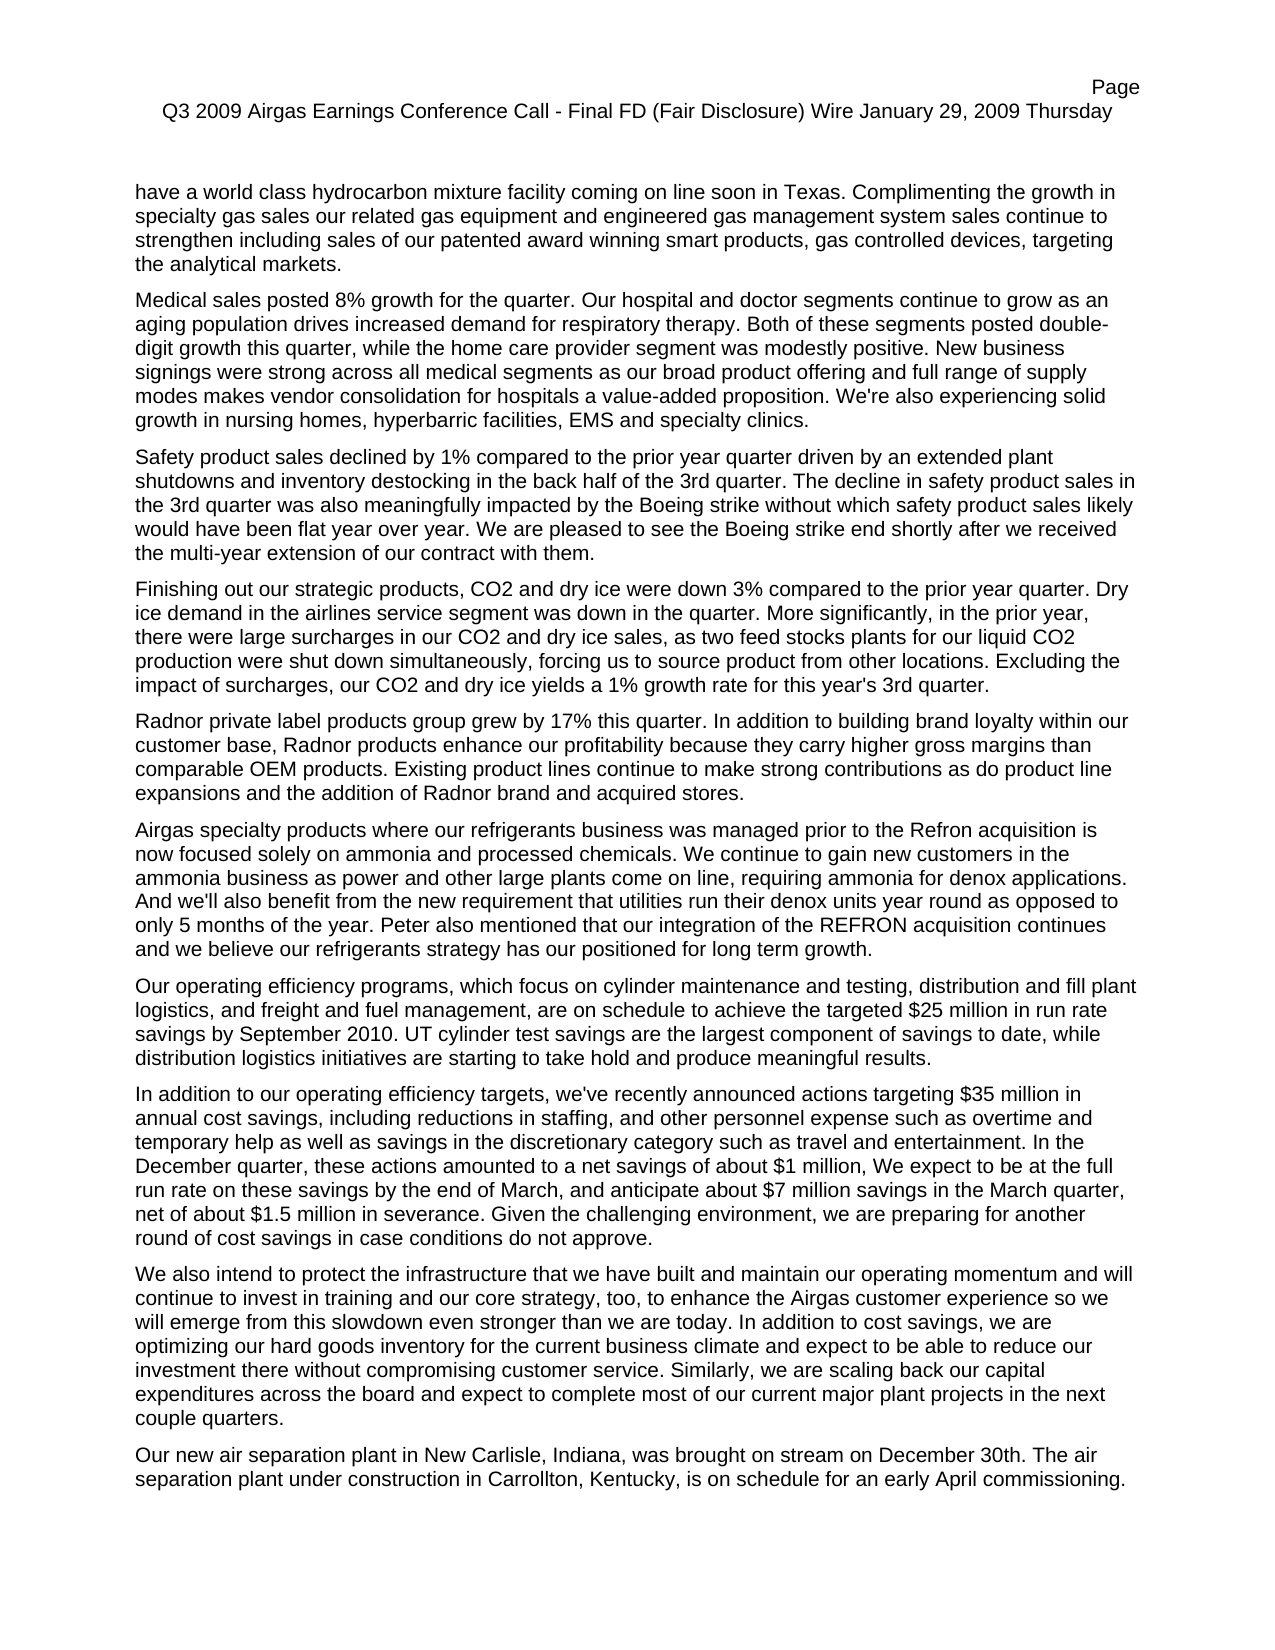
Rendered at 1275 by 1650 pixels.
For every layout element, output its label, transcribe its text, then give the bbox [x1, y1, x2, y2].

text Safety product sales declined by 1% compared to the prior year quarter driven by an extended plant shutdowns and inventory destocking in the back half of the 3rd quarter. The decline in safety product sales in the 3rd quarter was also meaningfully impacted by the Boeing strike without which safety product sales likely would have been flat year over year. We are pleased to see the Boeing strike end shortly after we received the multi-year extension of our contract with them. [135, 444, 1140, 564]
text We also intend to protect the infrastructure that we have built and maintain our operating momentum and will continue to invest in training and our core strategy, too, to enhance the Airgas customer experience so we will emerge from this slowdown even stronger than we are today. In addition to cost savings, we are optimizing our hard goods inventory for the current business climate and expect to be able to reduce our investment there without compromising customer service. Similarly, we are scaling back our capital expenditures across the board and expect to complete most of our current major plant projects in the next couple quarters. [135, 1262, 1140, 1430]
text Airgas specialty products where our refrigerants business was managed prior to the Refron acquisition is now focused solely on ammonia and processed chemicals. We continue to gain new customers in the ammonia business as power and other large plants come on line, requiring ammonia for denox applications. And we'll also benefit from the new requirement that utilities run their denox units year round as opposed to only 5 months of the year. Peter also mentioned that our integration of the REFRON acquisition continues and we believe our refrigerants strategy has our positioned for long term growth. [135, 817, 1140, 961]
text Medical sales posted 8% growth for the quarter. Our hospital and doctor segments continue to grow as an aging population drives increased demand for respiratory therapy. Both of these segments posted double-digit growth this quarter, while the home care provider segment was modestly positive. New business signings were strong across all medical segments as our broad product offering and full range of supply modes makes vendor consolidation for hospitals a value-added proposition. We're also experiencing solid growth in nursing homes, hyperbarric facilities, EMS and specialty clinics. [135, 288, 1140, 432]
text In addition to our operating efficiency targets, we've recently announced actions targeting $35 million in annual cost savings, including reductions in staffing, and other personnel expense such as overtime and temporary help as well as savings in the discretionary category such as travel and entertainment. In the December quarter, these actions amounted to a net savings of about $1 million, We expect to be at the full run rate on these savings by the end of March, and anticipate about $7 million savings in the March quarter, net of about $1.5 million in severance. Given the challenging environment, we are preparing for another round of cost savings in case conditions do not approve. [135, 1082, 1140, 1250]
text Finishing out our strategic products, CO2 and dry ice were down 3% compared to the prior year quarter. Dry ice demand in the airlines service segment was down in the quarter. More significantly, in the prior year, there were large surcharges in our CO2 and dry ice sales, as two feed stocks plants for our liquid CO2 production were shut down simultaneously, forcing us to source product from other locations. Excluding the impact of surcharges, our CO2 and dry ice yields a 1% growth rate for this year's 3rd quarter. [135, 577, 1140, 697]
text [135, 180, 1140, 276]
text Our operating efficiency programs, which focus on cylinder maintenance and testing, distribution and fill plant logistics, and freight and fuel management, are on schedule to achieve the targeted $25 million in run rate savings by September 2010. UT cylinder test savings are the largest component of savings to date, while distribution logistics initiatives are starting to take hold and produce meaningful results. [135, 974, 1140, 1069]
text Radnor private label products group grew by 17% this quarter. In addition to building brand loyalty within our customer base, Radnor products enhance our profitability because they carry higher gross margins than comparable OEM products. Existing product lines continue to make strong contributions as do product line expansions and the addition of Radnor brand and acquired stores. [135, 709, 1140, 805]
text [135, 1442, 1140, 1490]
